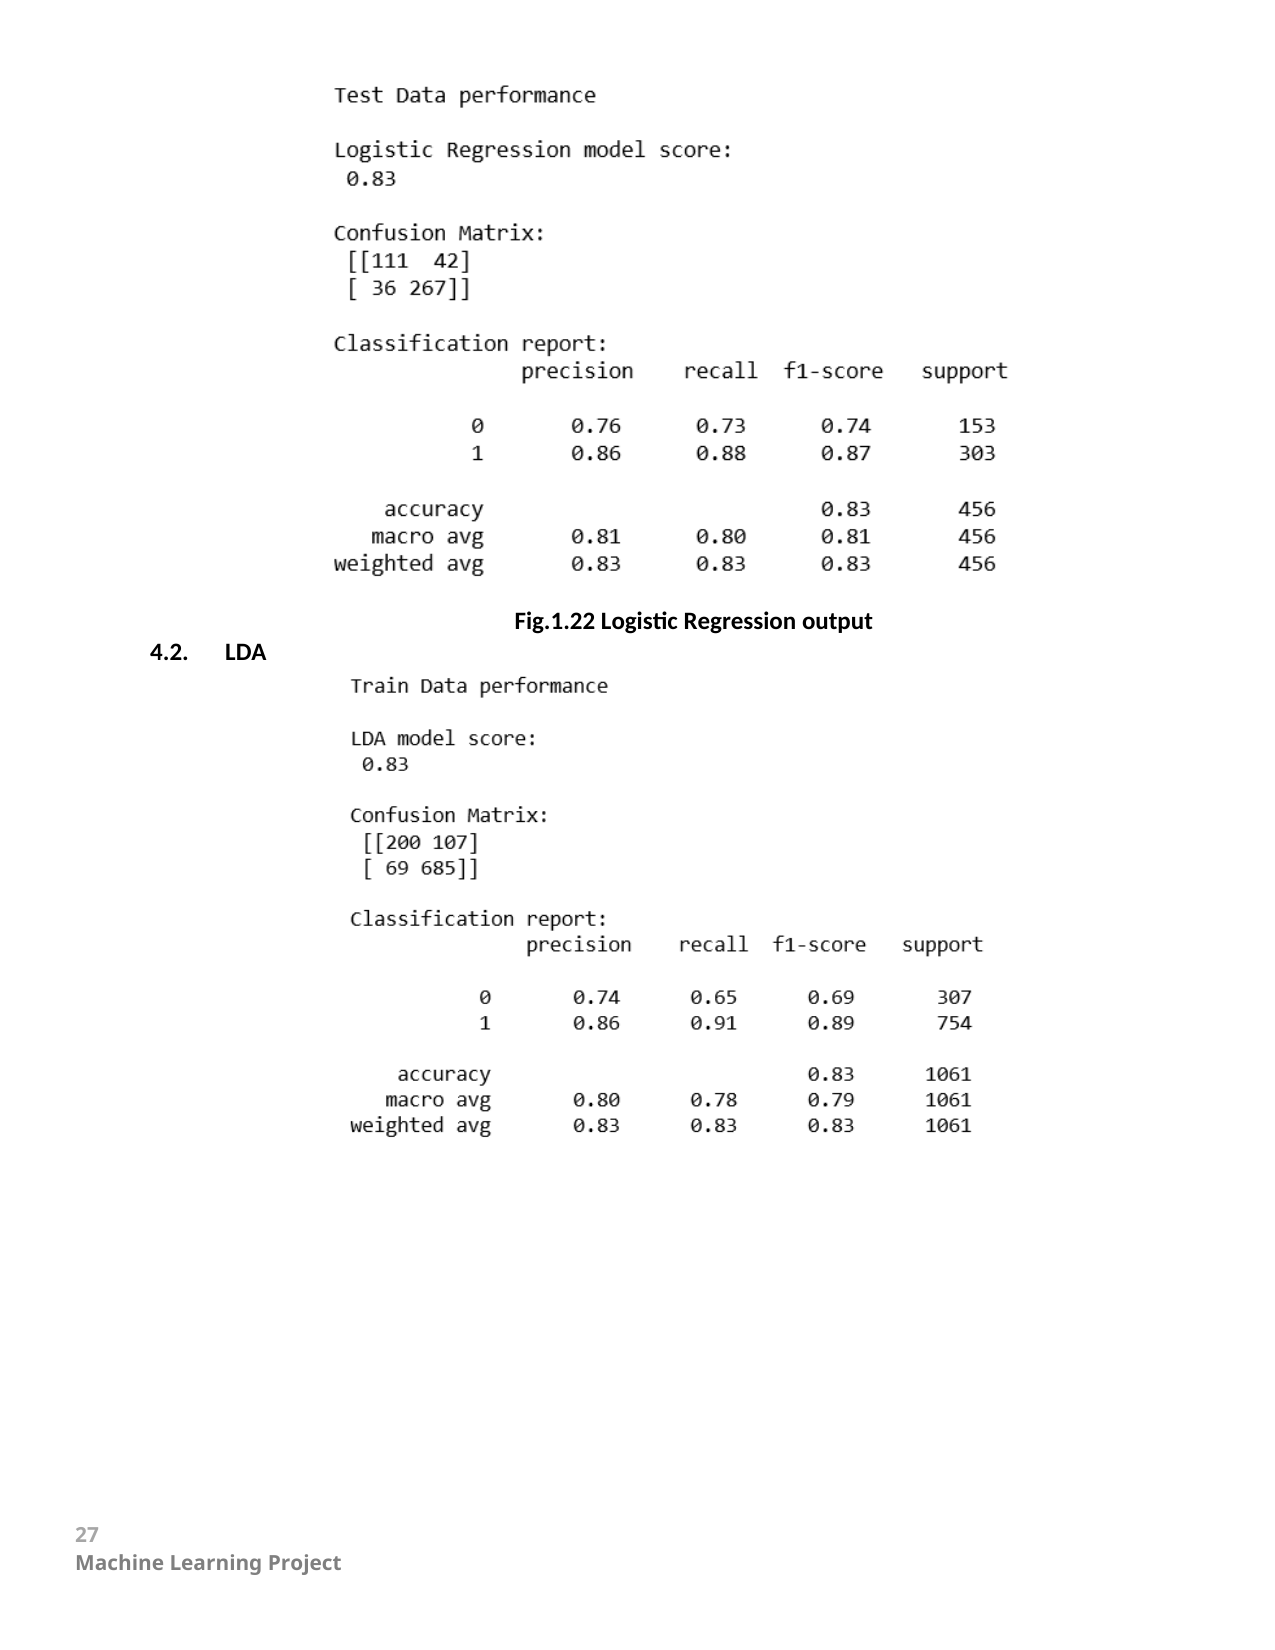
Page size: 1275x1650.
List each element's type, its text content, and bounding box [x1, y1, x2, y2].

list LDA [150, 636, 1200, 666]
list Fig.1.22 Logistic Regression output [187, 605, 1200, 636]
picture [310, 75, 1077, 605]
picture [340, 666, 1048, 1159]
